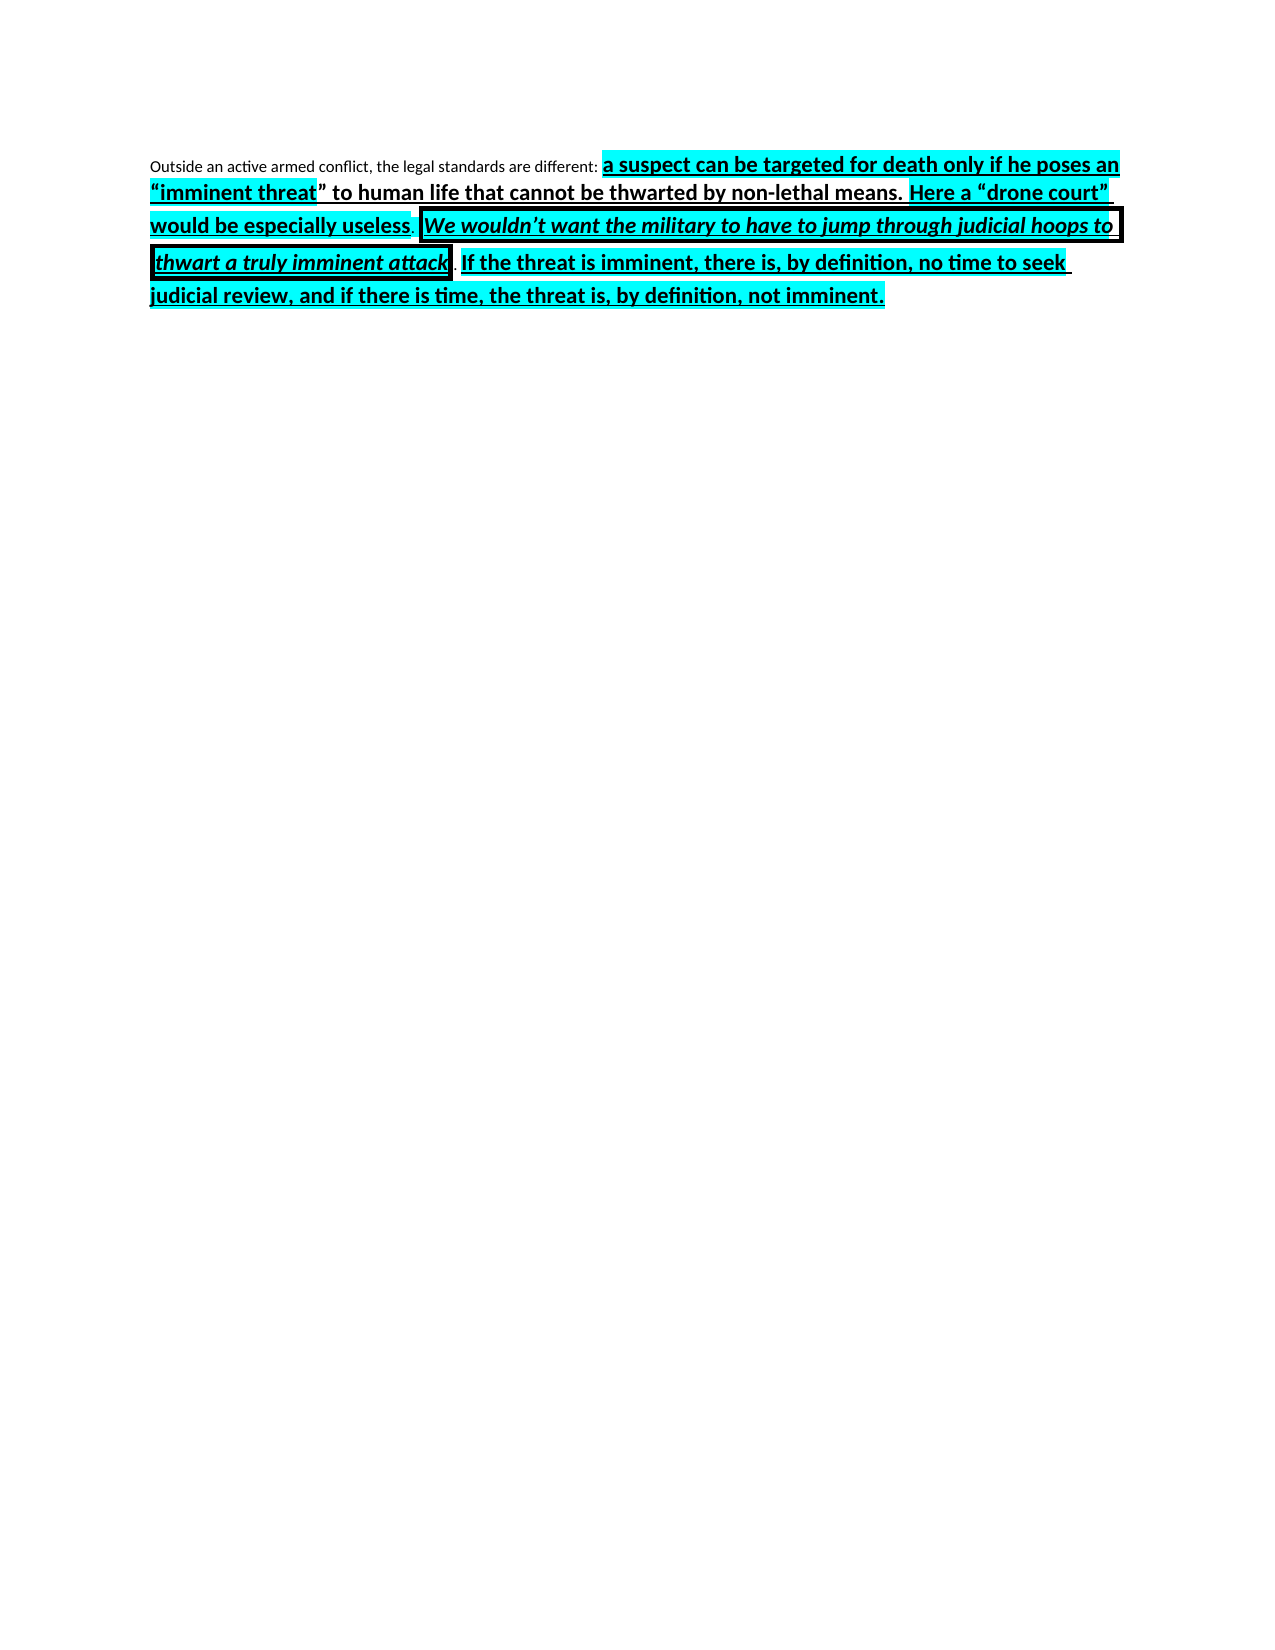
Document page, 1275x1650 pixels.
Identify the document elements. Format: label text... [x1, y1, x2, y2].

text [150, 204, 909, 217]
text Outside an active armed conflict, the legal standards are different: a suspect can be targeted for death only if he poses an “imminent threat” to human life that cannot be thwarted by non-lethal means. Here a “drone court” would be especially useless. We wouldn’t want the military to have to jump through judicial hoops to thwart a truly imminent attack. If the threat is imminent, there is, by definition, no time to seek judicial review, and if there is time, the threat is, by definition, not imminent. [150, 150, 909, 202]
text Outside an active armed conflict, the legal standards are different: a suspect can be targeted for death only if he poses an “imminent threat” to human life that cannot be thwarted by non-lethal means. Here a “drone court” would be especially useless. We wouldn’t want the military to have to jump through judicial hoops to thwart a truly imminent attack. If the threat is imminent, there is, by definition, no time to seek judicial review, and if there is time, the threat is, by definition, not imminent. [453, 150, 1125, 309]
